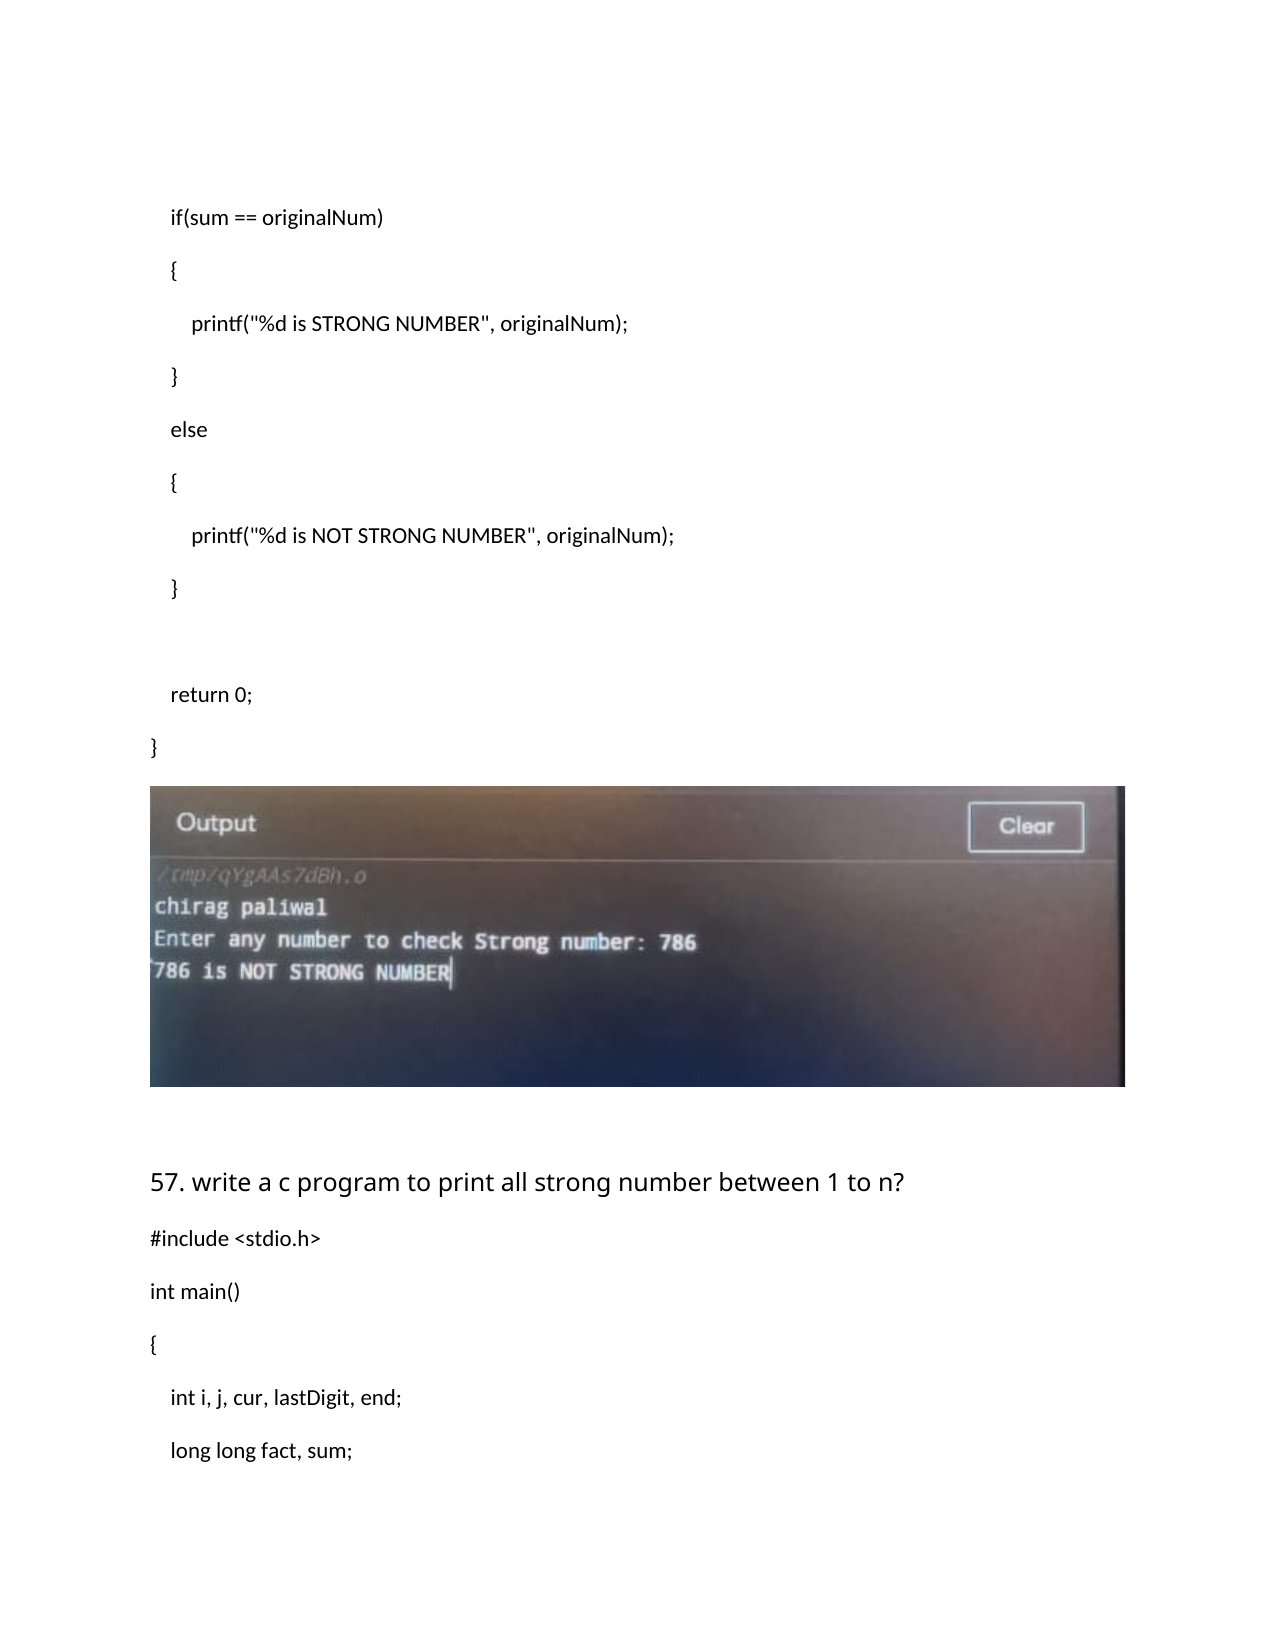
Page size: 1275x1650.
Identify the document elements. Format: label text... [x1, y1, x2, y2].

text return 0; [150, 680, 1125, 708]
text } [150, 733, 1125, 761]
text } [150, 574, 1125, 602]
text printf("%d is STRONG NUMBER", originalNum); [150, 309, 1125, 337]
text #include <stdio.h> [150, 1224, 1125, 1252]
text { [150, 256, 1125, 284]
text printf("%d is NOT STRONG NUMBER", originalNum); [150, 521, 1125, 549]
text } [150, 362, 1125, 390]
text 57. write a c program to print all strong number between 1 to n? [150, 1164, 1125, 1198]
picture [150, 786, 1125, 1087]
text { [150, 1330, 1125, 1358]
text long long fact, sum; [150, 1436, 1125, 1464]
text { [150, 468, 1125, 496]
text int main() [150, 1277, 1125, 1305]
text if(sum == originalNum) [150, 203, 1125, 231]
text else [150, 415, 1125, 443]
text int i, j, cur, lastDigit, end; [150, 1383, 1125, 1411]
